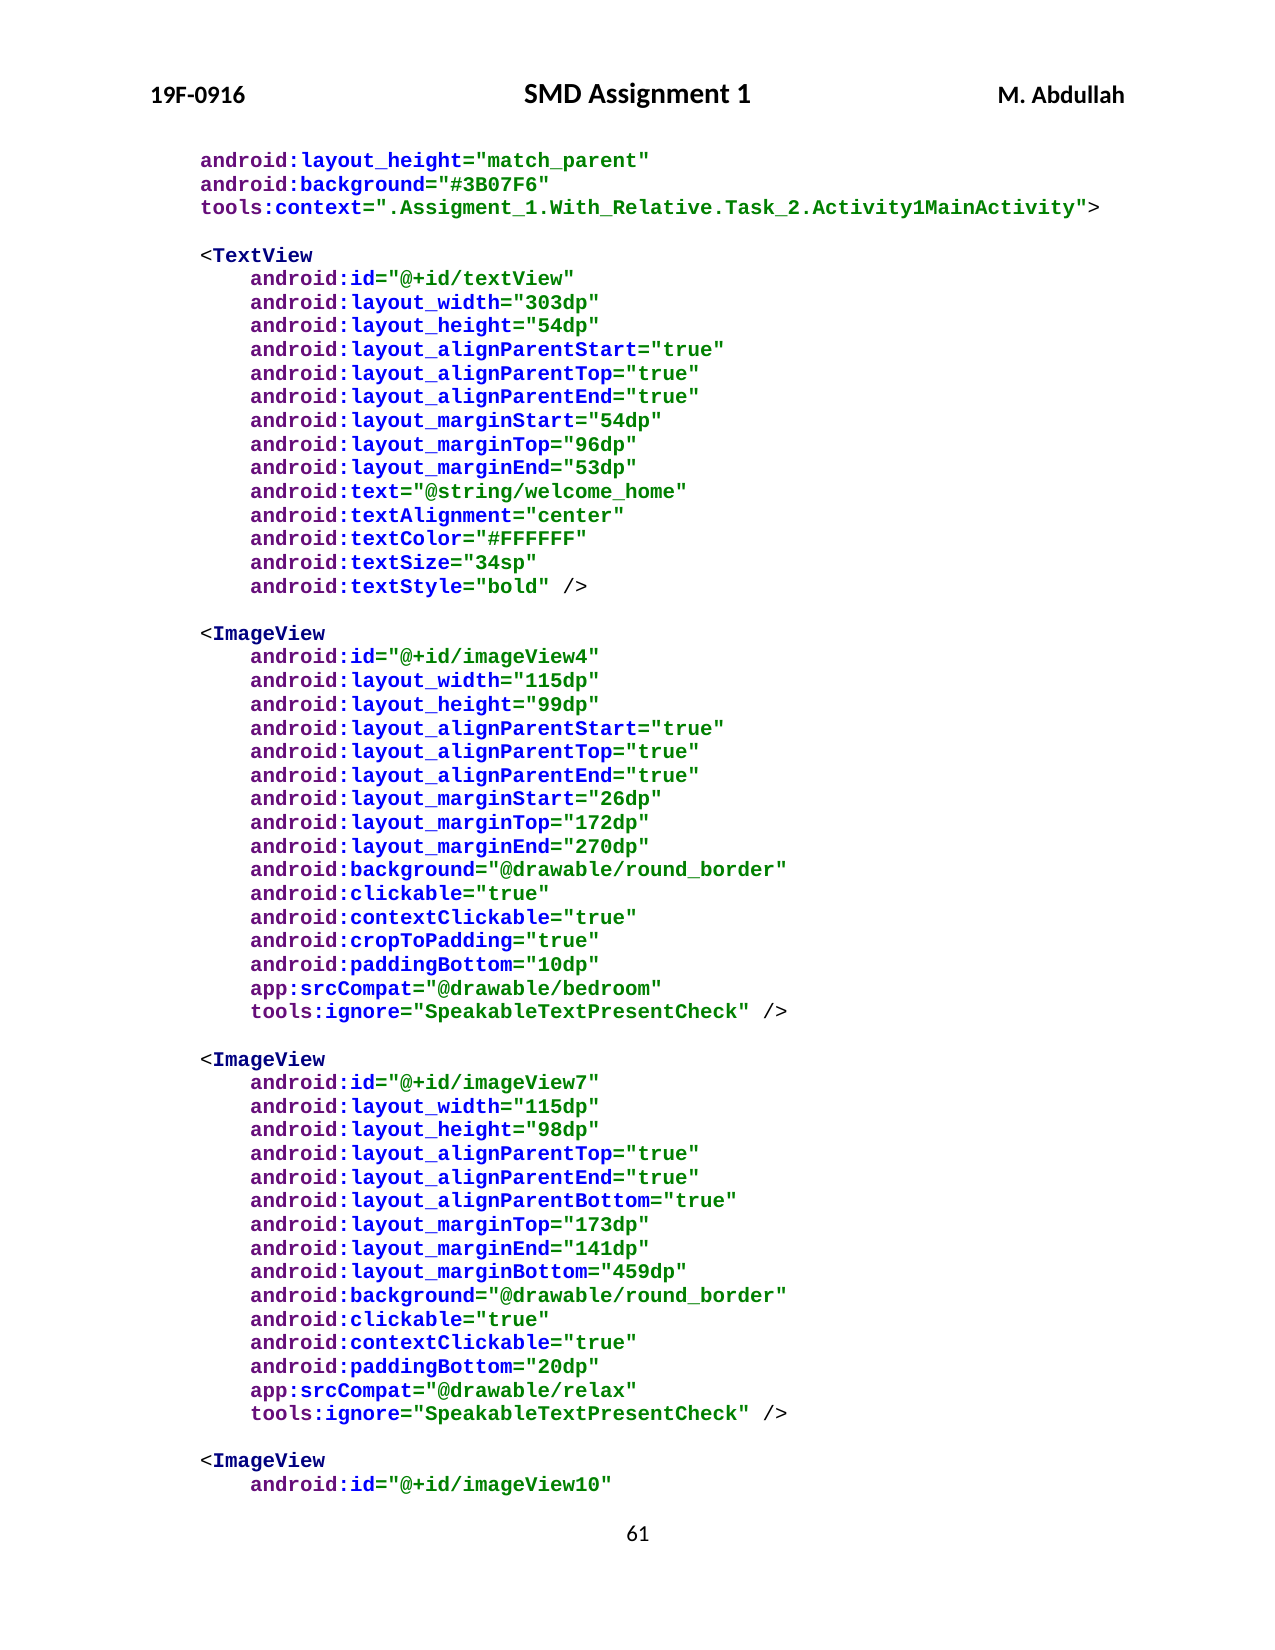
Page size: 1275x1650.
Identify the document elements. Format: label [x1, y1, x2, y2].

text [150, 150, 1125, 1498]
